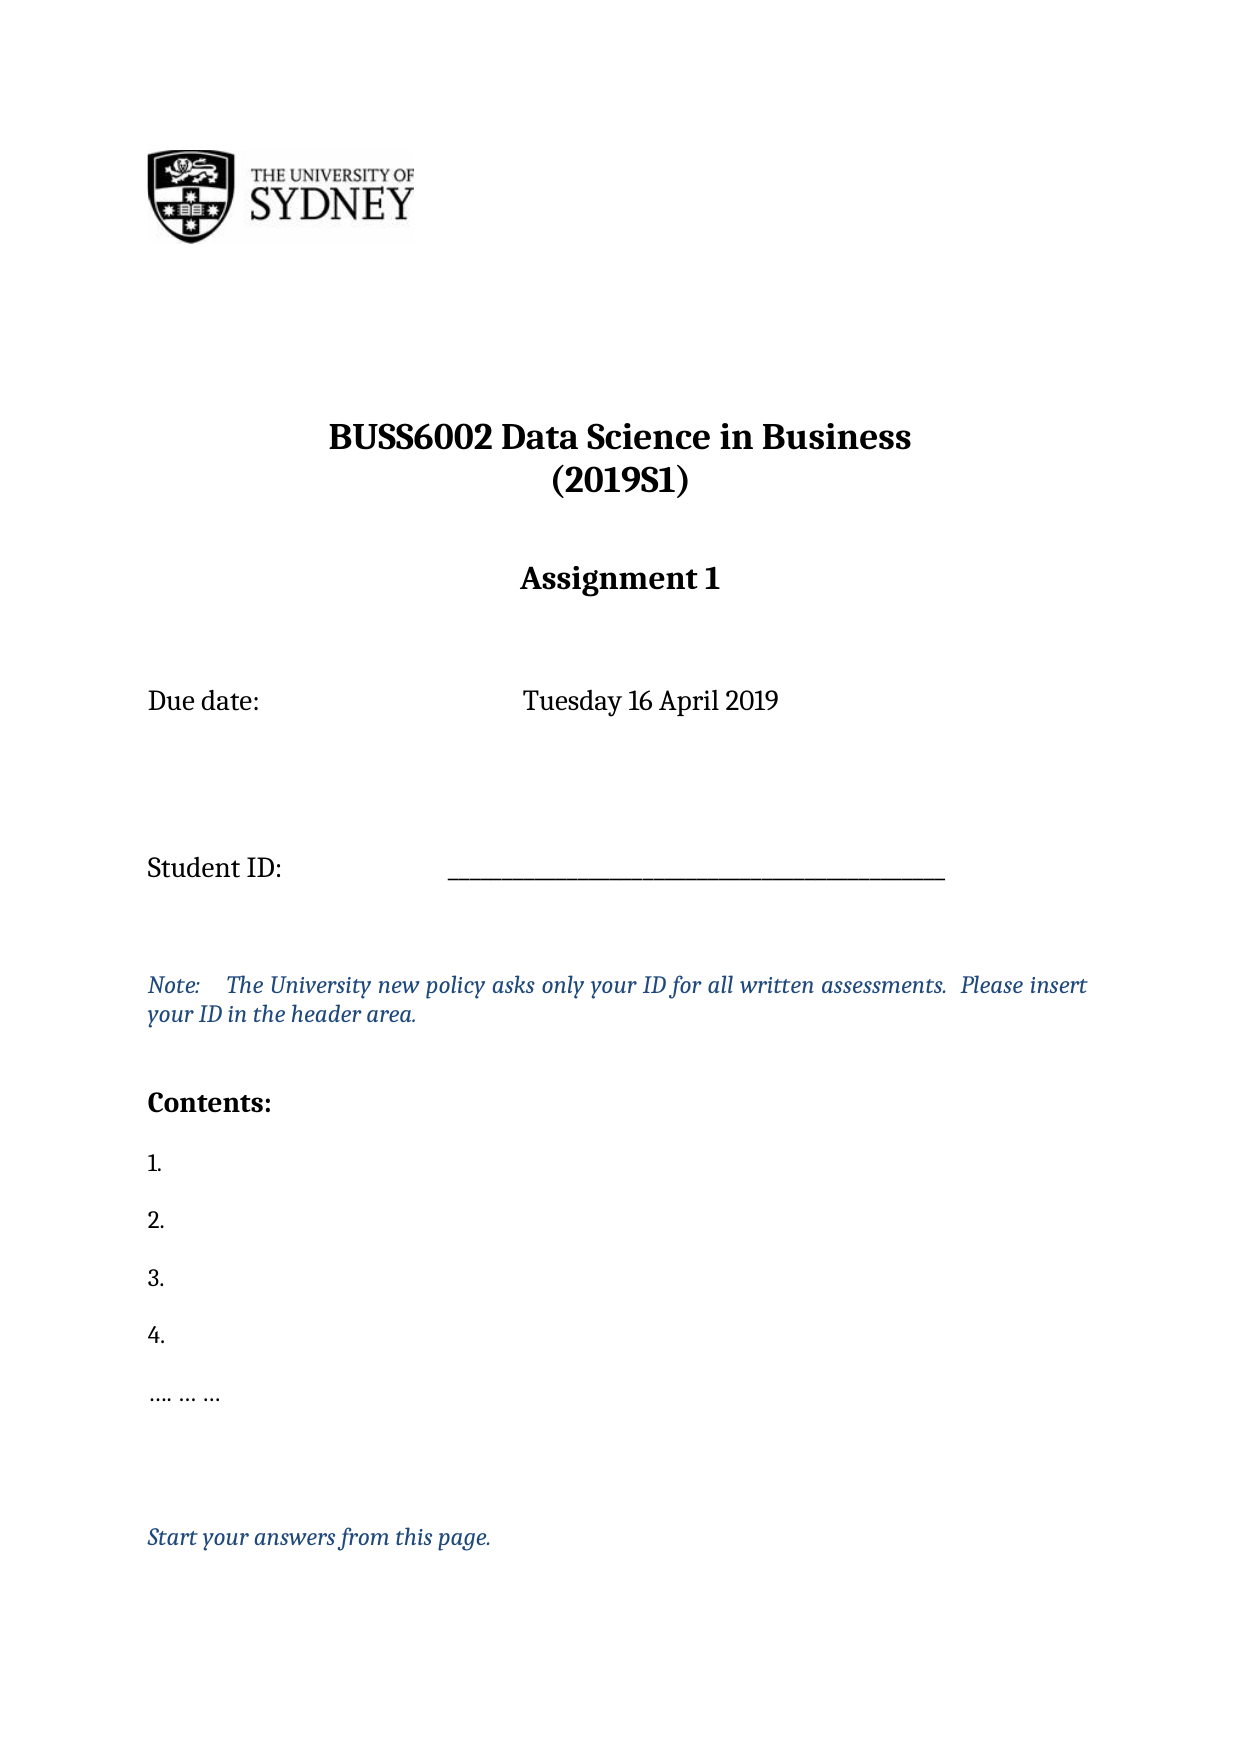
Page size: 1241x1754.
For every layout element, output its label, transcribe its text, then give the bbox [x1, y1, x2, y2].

text BUSS6002 Data Science in Business [148, 416, 1092, 459]
text Assignment 1 [148, 559, 1092, 598]
text 3. [148, 1264, 1092, 1292]
text Due date: Tuesday 16 April 2019 [148, 684, 1092, 717]
text (2019S1) [148, 459, 1092, 502]
text …. … … [148, 1379, 1092, 1407]
picture [147, 150, 414, 244]
text 1. [148, 1149, 1092, 1177]
text Student ID: ______________________________________________ [148, 852, 1092, 885]
text Note: The University new policy asks only your ID for all written assessments. Please insert your ID in the header area. [148, 971, 1092, 1029]
text 2. [148, 1206, 1092, 1235]
text Start your answers from this page. [148, 1522, 1092, 1551]
text Contents: [148, 1086, 1092, 1120]
text 4. [148, 1321, 1092, 1350]
